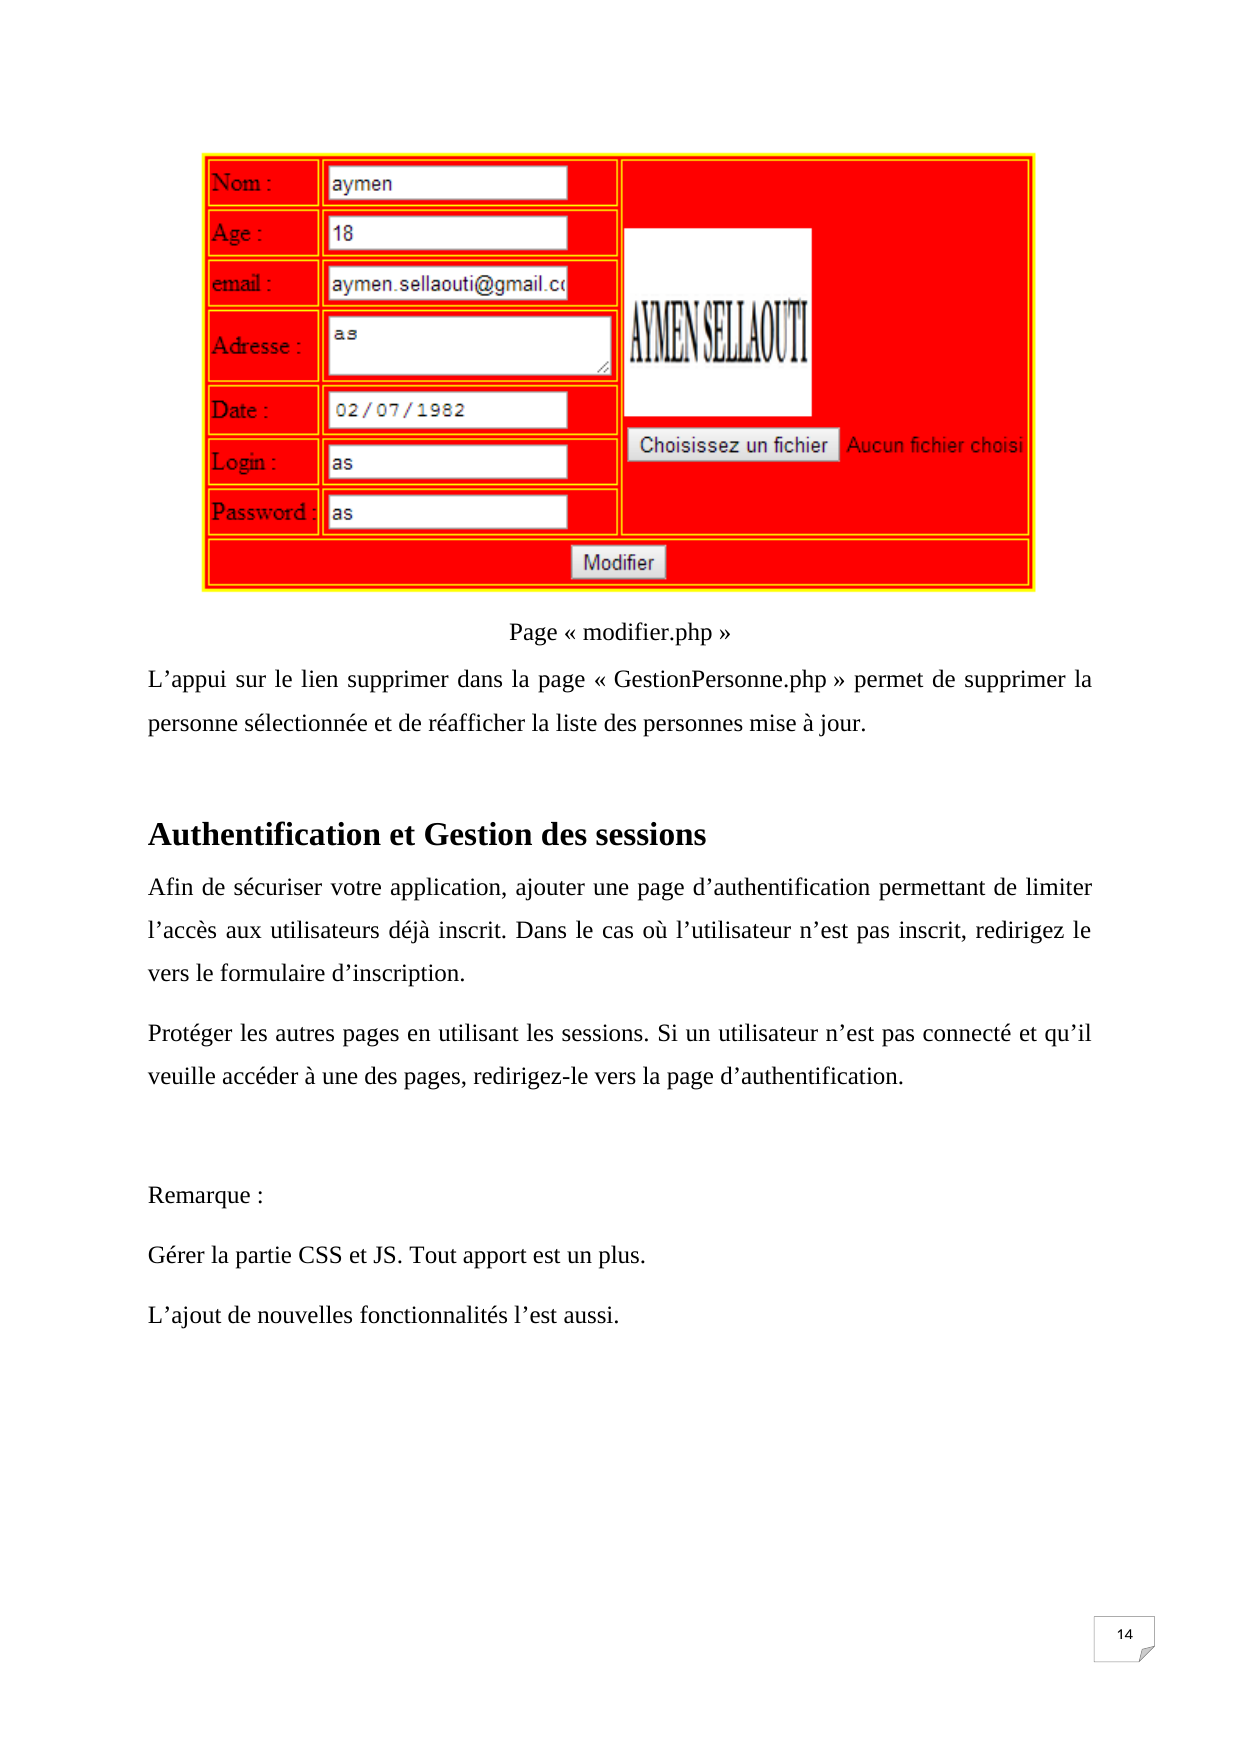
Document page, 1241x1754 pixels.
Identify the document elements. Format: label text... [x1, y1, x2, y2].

text Page « modifier.php » [148, 617, 1093, 646]
text Protéger les autres pages en utilisant les sessions. Si un utilisateur n’est pas connecté et qu’il veuille accéder à une des pages, redirigez-le vers la page d’authentification. [148, 1018, 1093, 1090]
text Afin de sécuriser votre application, ajouter une page d’authentification permettant de limiter l’accès aux utilisateurs déjà inscrit. Dans le cas où l’utilisateur n’est pas inscrit, redirigez le vers le formulaire d’inscription. [148, 872, 1093, 987]
text L’appui sur le lien supprimer dans la page « GestionPersonne.php » permet de supprimer la personne sélectionnée et de réafficher la liste des personnes mise à jour. [148, 664, 1093, 736]
text L’ajout de nouvelles fonctionnalités l’est aussi. [148, 1300, 1093, 1329]
picture [199, 147, 1042, 600]
text Gérer la partie CSS et JS. Tout apport est un plus. [148, 1240, 1093, 1269]
text Remarque : [148, 1181, 1093, 1209]
text Authentification et Gestion des sessions [148, 814, 1093, 853]
